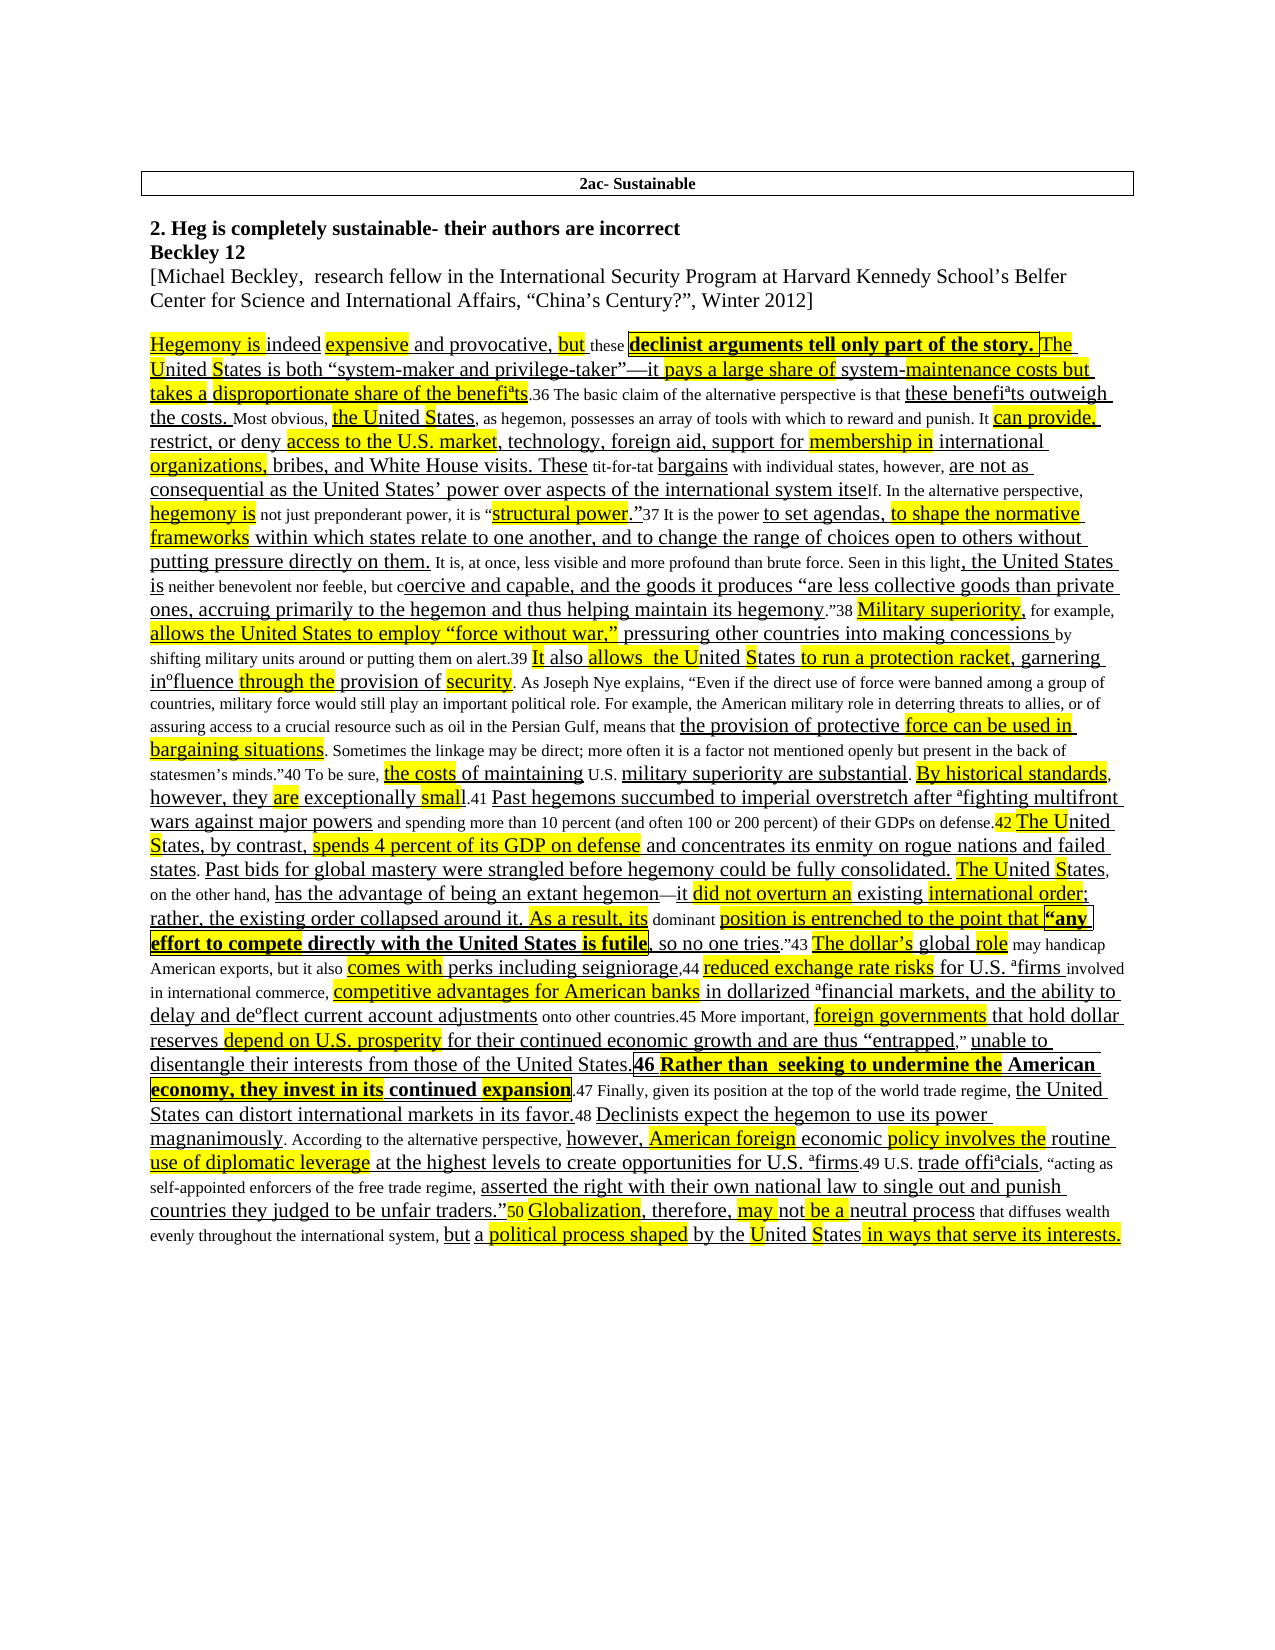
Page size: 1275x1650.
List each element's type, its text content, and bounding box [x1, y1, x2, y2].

text [Michael Beckley, research fellow in the International Security Program at Harvard Kennedy School’s Belfer Center for Science and International Affairs, “China’s Century?”, Winter 2012] [150, 264, 1125, 312]
text Beckley 12 [150, 240, 1125, 264]
subtitle 2. Heg is completely sustainable- their authors are incorrect [150, 216, 1125, 240]
text Hegemony is indeed expensive and provocative, but these declinist arguments tell only part of the story. The United States is both “system-maker and privilege-taker”—it pays a large share of system-maintenance costs but takes a disproportionate share of the benefiªts.36 The basic claim of the alternative perspective is that these benefiªts outweigh the costs. Most obvious, the United States, as hegemon, possesses an array of tools with which to reward and punish. It can provide, restrict, or deny access to the U.S. market, technology, foreign aid, support for membership in international organizations, bribes, and White House visits. These tit-for-tat bargains with individual states, however, are not as consequential as the United States’ power over aspects of the international system itself. In the alternative perspective, hegemony is not just preponderant power, it is “structural power.”37 It is the power to set agendas, to shape the normative frameworks within which states relate to one another, and to change the range of choices open to others without putting pressure directly on them. It is, at once, less visible and more profound than brute force. Seen in this light, the United States is neither benevolent nor feeble, but coercive and capable, and the goods it produces “are less collective goods than private ones, accruing primarily to the hegemon and thus helping maintain its hegemony.”38 Military superiority, for example, allows the United States to employ “force without war,” pressuring other countries into making concessions by shifting military units around or putting them on alert.39 It also allows the United States to run a protection racket, garnering inºfluence through the provision of security. As Joseph Nye explains, “Even if the direct use of force were banned among a group of countries, military force would still play an important political role. For example, the American military role in deterring threats to allies, or of assuring access to a crucial resource such as oil in the Persian Gulf, means that the provision of protective force can be used in bargaining situations. Sometimes the linkage may be direct; more often it is a factor not mentioned openly but present in the back of statesmen’s minds.”40 To be sure, the costs of maintaining U.S. military superiority are substantial. By historical standards, however, they are exceptionally small.41 Past hegemons succumbed to imperial overstretch after ªfighting multifront wars against major powers and spending more than 10 percent (and often 100 or 200 percent) of their GDPs on defense.42 The United States, by contrast, spends 4 percent of its GDP on defense and concentrates its enmity on rogue nations and failed states. Past bids for global mastery were strangled before hegemony could be fully consolidated. The United States, on the other hand, has the advantage of being an extant hegemon—it did not overturn an existing international order; rather, the existing order collapsed around it. As a result, its dominant position is entrenched to the point that “any effort to compete directly with the United States is futile, so no one tries.”43 The dollar’s global role may handicap American exports, but it also comes with perks including seigniorage,44 reduced exchange rate risks for U.S. ªfirms involved in international commerce, competitive advantages for American banks in dollarized ªfinancial markets, and the ability to delay and deºflect current account adjustments onto other countries.45 More important, foreign governments that hold dollar reserves depend on U.S. prosperity for their continued economic growth and are thus “entrapped,” unable to disentangle their interests from those of the United States.46 Rather than seeking to undermine the American economy, they invest in its continued expansion.47 Finally, given its position at the top of the world trade regime, the United States can distort international markets in its favor.48 Declinists expect the hegemon to use its power magnanimously. According to the alternative perspective, however, American foreign economic policy involves the routine use of diplomatic leverage at the highest levels to create opportunities for U.S. ªfirms.49 U.S. trade offiªcials, “acting as self-appointed enforcers of the free trade regime, asserted the right with their own national law to single out and punish countries they judged to be unfair traders.”50 Globalization, therefore, may not be a neutral process that diffuses wealth evenly throughout the international system, but a political process shaped by the United States in ways that serve its interests. [150, 331, 1125, 1246]
subtitle 2ac- Sustainable [142, 172, 1133, 195]
